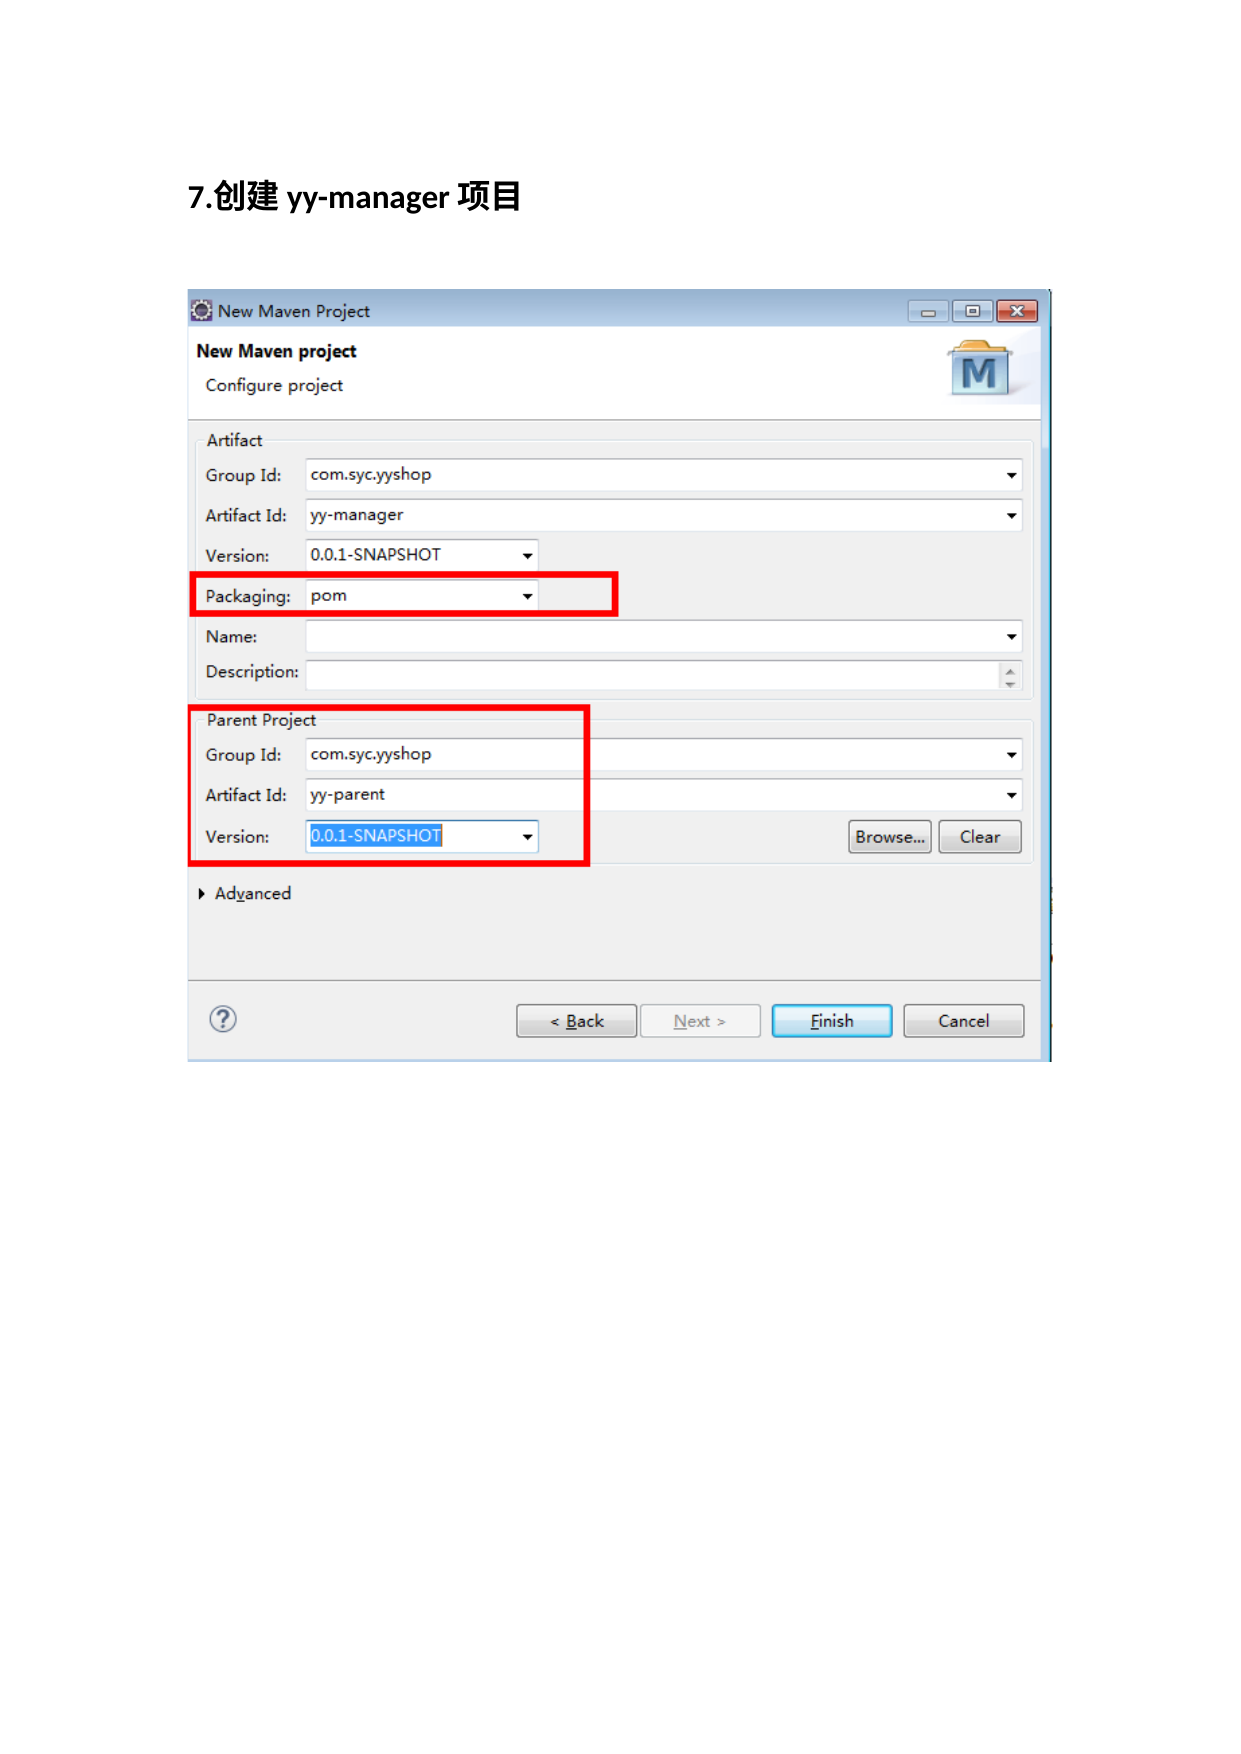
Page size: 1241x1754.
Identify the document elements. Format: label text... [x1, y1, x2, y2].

subtitle 7.创建yy-manager项目 [187, 162, 1053, 227]
picture [187, 289, 1053, 1062]
